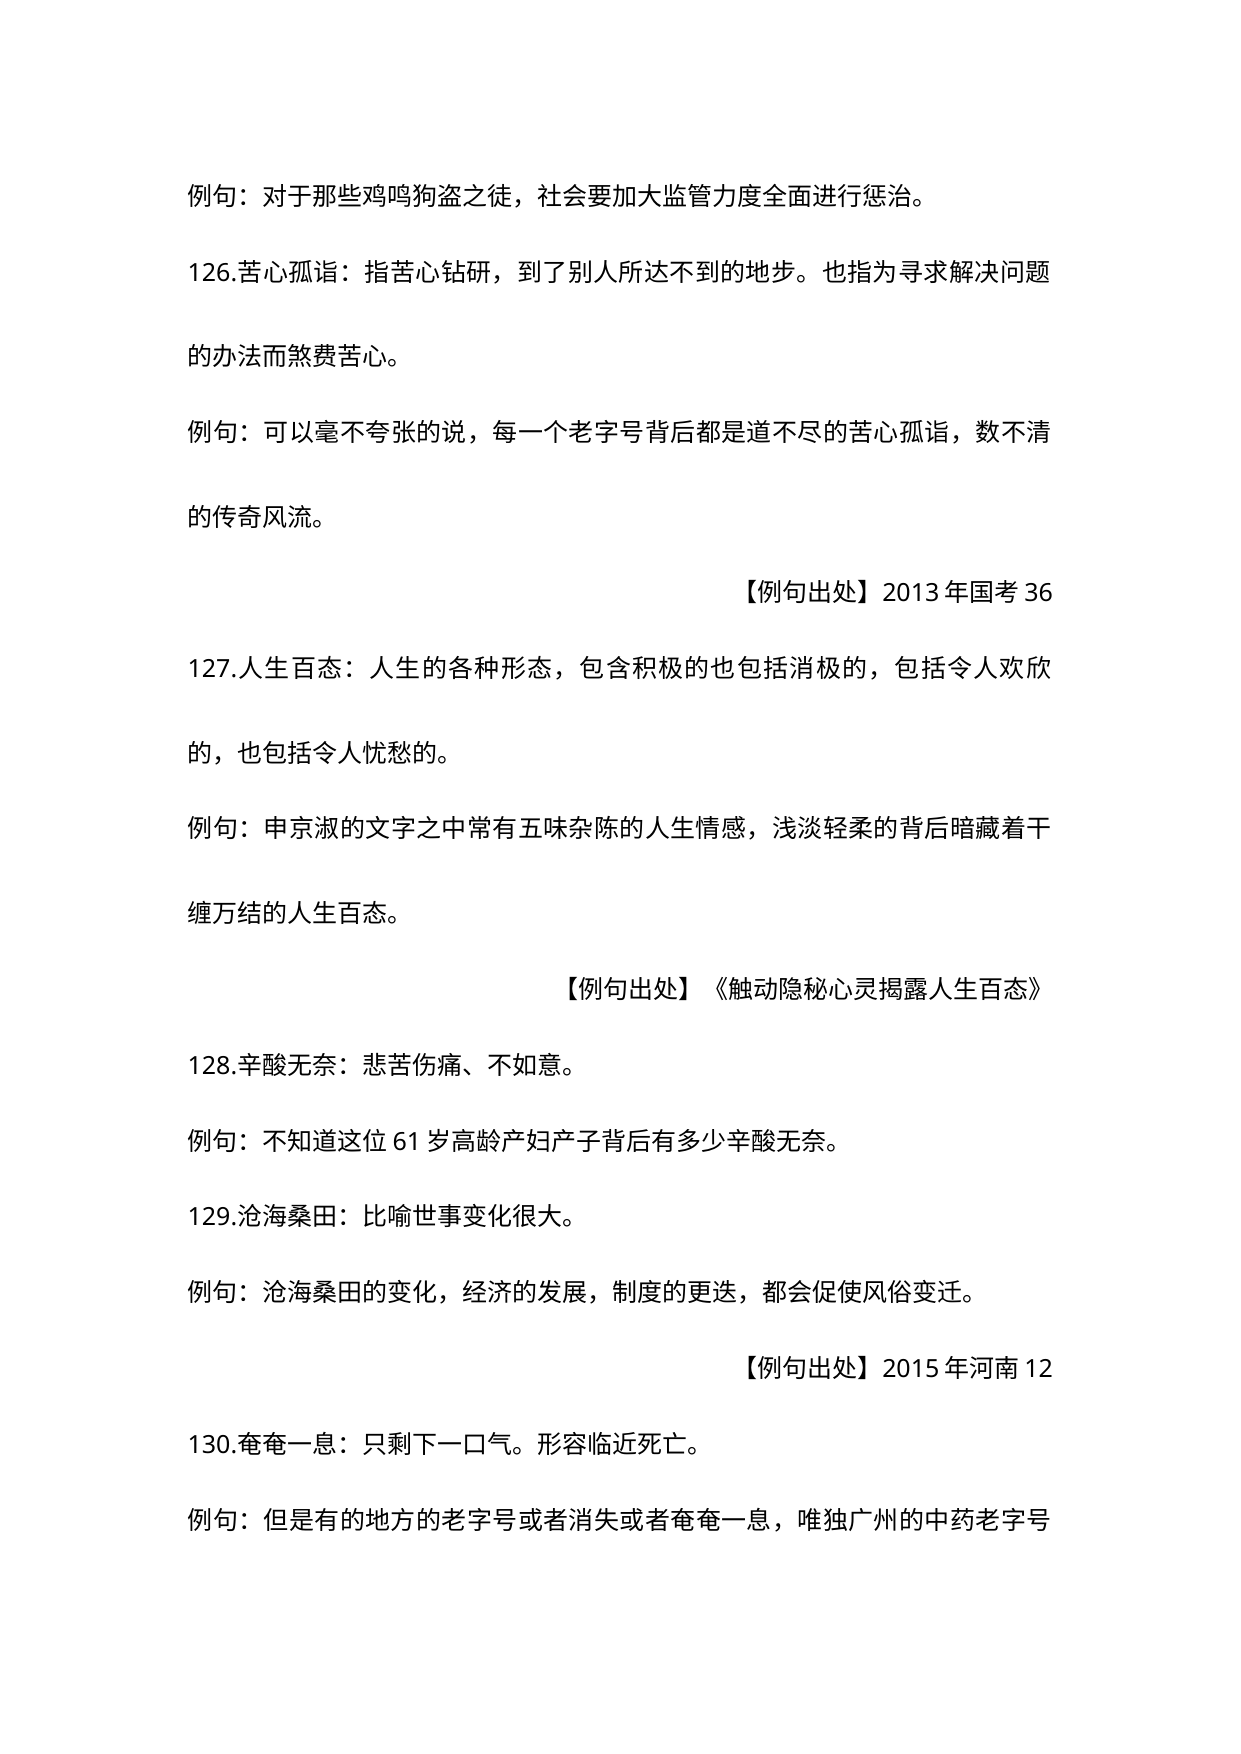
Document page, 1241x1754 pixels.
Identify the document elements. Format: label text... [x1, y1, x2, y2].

text 例句：对于那些鸡鸣狗盗之徒，社会要加大监管力度全面进行惩治。 [187, 162, 1053, 227]
text 【例句出处】2013年国考36 [187, 558, 1053, 623]
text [187, 1486, 1053, 1551]
text 例句：可以毫不夸张的说，每一个老字号背后都是道不尽的苦心孤诣，数不清的传奇风流。 [187, 398, 1053, 548]
text 130.奄奄一息：只剩下一口气。形容临近死亡。 [187, 1410, 1053, 1475]
text 127.人生百态：人生的各种形态，包含积极的也包括消极的，包括令人欢欣的，也包括令人忧愁的。 [187, 634, 1053, 784]
text 例句：申京淑的文字之中常有五味杂陈的人生情感，浅淡轻柔的背后暗藏着干缠万结的人生百态。 [187, 794, 1053, 944]
text 【例句出处】《触动隐秘心灵揭露人生百态》 [187, 955, 1053, 1020]
text 例句：不知道这位61岁高龄产妇产子背后有多少辛酸无奈。 [187, 1107, 1053, 1172]
text 【例句出处】2015年河南12 [187, 1334, 1053, 1399]
text 例句：沧海桑田的变化，经济的发展，制度的更迭，都会促使风俗变迁。 [187, 1258, 1053, 1323]
text 129.沧海桑田：比喻世事变化很大。 [187, 1182, 1053, 1247]
text 128.辛酸无奈：悲苦伤痛、不如意。 [187, 1031, 1053, 1096]
text 126.苦心孤诣：指苦心钻研，到了别人所达不到的地步。也指为寻求解决问题的办法而煞费苦心。 [187, 238, 1053, 387]
